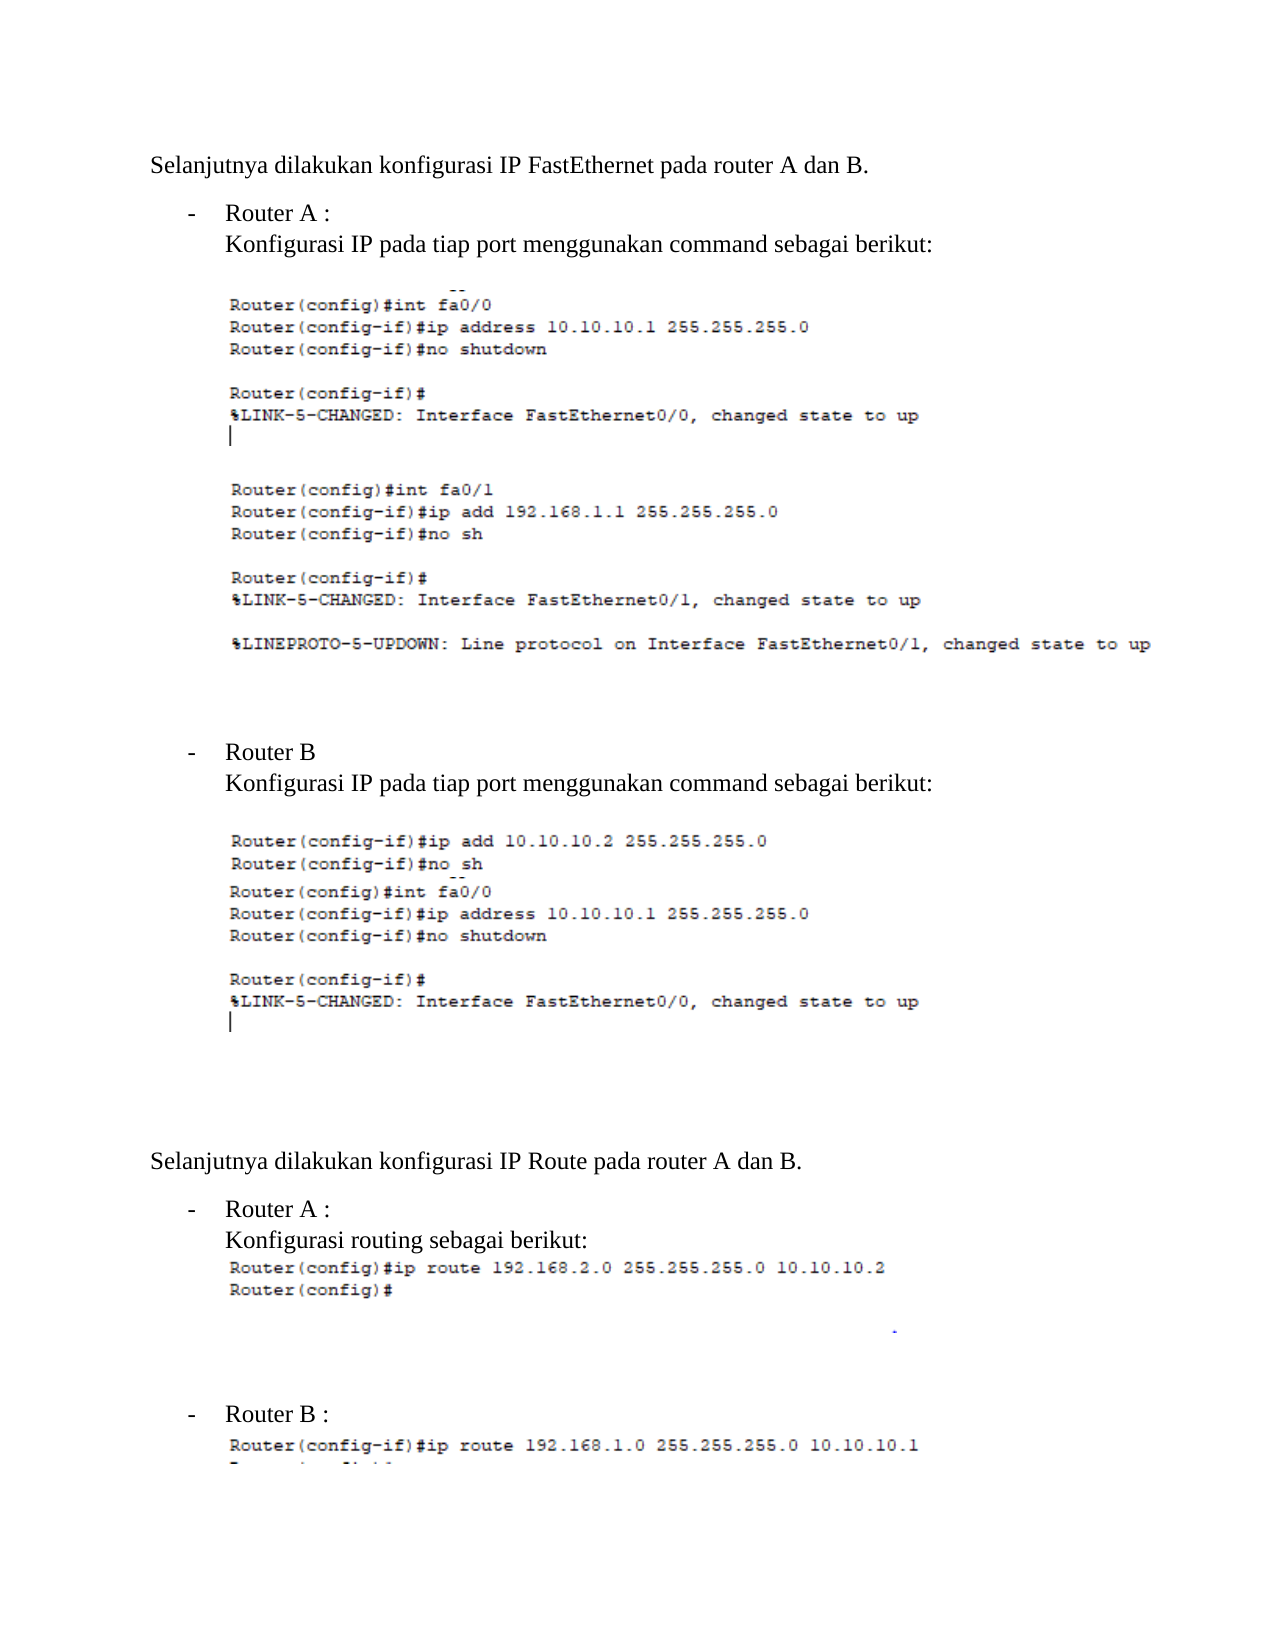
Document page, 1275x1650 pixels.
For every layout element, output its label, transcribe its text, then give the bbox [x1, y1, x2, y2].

list Router A : [187, 1194, 1125, 1223]
picture [225, 290, 930, 446]
text Selanjutnya dilakukan konfigurasi IP Route pada router A dan B. [150, 1146, 1125, 1175]
text Selanjutnya dilakukan konfigurasi IP FastEthernet pada router A dan B. [150, 150, 1125, 179]
list Router B : [187, 1399, 1125, 1428]
list Konfigurasi routing sebagai berikut: [225, 1225, 1125, 1254]
list Konfigurasi IP pada tiap port menggunakan command sebagai berikut: [225, 768, 1125, 797]
list Konfigurasi IP pada tiap port menggunakan command sebagai berikut: [225, 229, 1125, 257]
list Router B [187, 737, 1125, 766]
picture [225, 877, 930, 1032]
picture [225, 478, 1165, 673]
picture [225, 1256, 897, 1333]
list Router A : [187, 198, 1125, 226]
picture [225, 1430, 935, 1464]
picture [225, 830, 777, 876]
